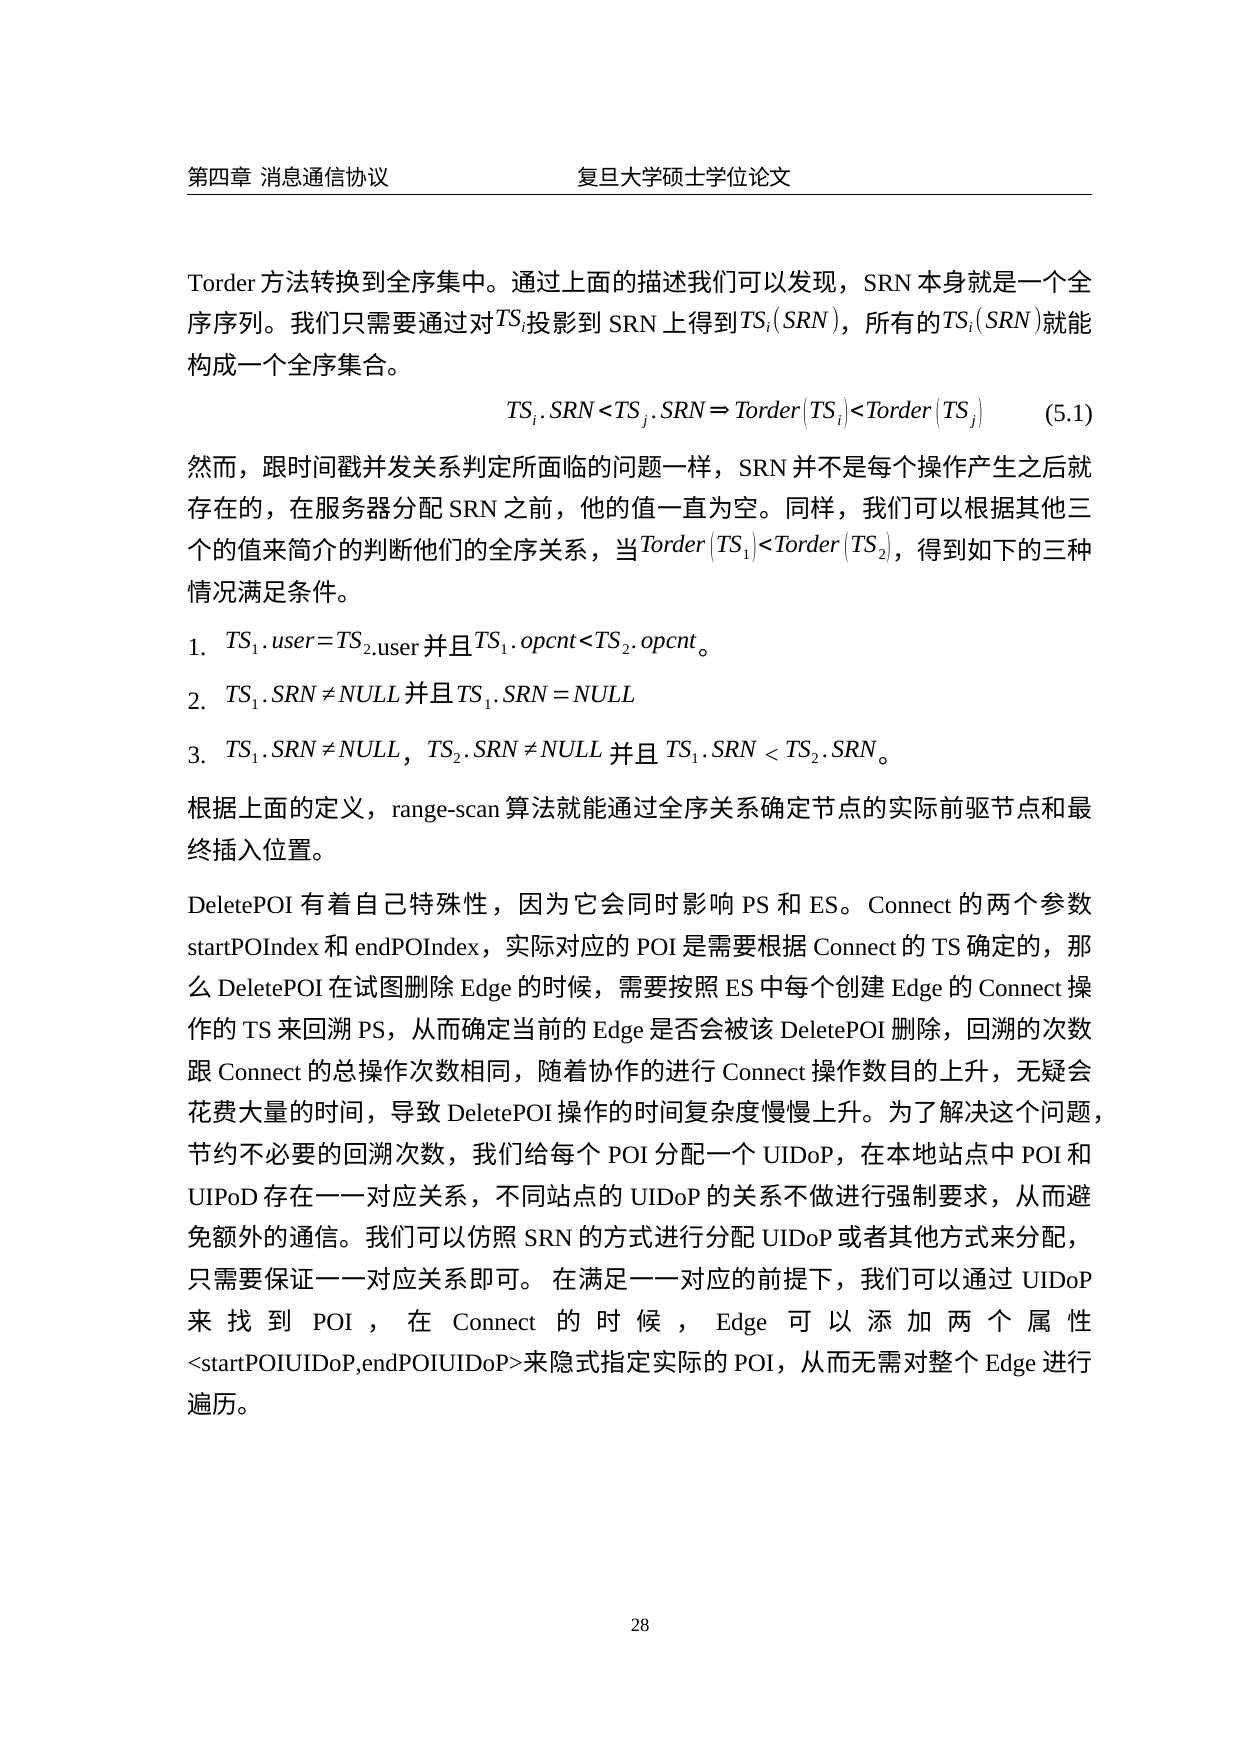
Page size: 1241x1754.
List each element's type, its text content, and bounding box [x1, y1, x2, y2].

text 根据上面的定义，range-scan算法就能通过全序关系确定节点的实际前驱节点和最终插入位置。 [187, 784, 1092, 868]
list .user并且。 [187, 622, 1092, 663]
text (5.1) [187, 395, 1092, 430]
list ， 并且 < 。 [187, 730, 1092, 772]
text DeletePOI有着自己特殊性，因为它会同时影响PS和ES。Connect的两个参数startPOIndex和endPOIndex，实际对应的POI是需要根据Connect的TS确定的，那么DeletePOI在试图删除Edge的时候，需要按照ES中每个创建Edge的Connect操作的TS来回溯PS，从而确定当前的Edge是否会被该DeletePOI删除，回溯的次数跟Connect的总操作次数相同，随着协作的进行Connect操作数目的上升，无疑会花费大量的时间，导致DeletePOI操作的时间复杂度慢慢上升。为了解决这个问题，节约不必要的回溯次数，我们给每个POI分配一个UIDoP，在本地站点中POI和UIPoD存在一一对应关系，不同站点的UIDoP的关系不做进行强制要求，从而避免额外的通信。我们可以仿照SRN的方式进行分配UIDoP或者其他方式来分配，只需要保证一一对应关系即可。 在满足一一对应的前提下，我们可以通过UIDoP来找到POI，在Connect的时候，Edge可以添加两个属性<startPOIUIDoP,endPOIUIDoP>来隐式指定实际的POI，从而无需对整个Edge进行遍历。 [187, 880, 1092, 1422]
text 本系统算法采用标量时间戳取代了传统的向量时间戳，为了保证range-scan算法的正常运行，同样需要将TS通过相应的Torder方法转换到全序集中。通过上面的描述我们可以发现，SRN本身就是一个全序序列。我们只需要通过对投影到SRN上得到，所有的就能构成一个全序集合。 [187, 258, 1092, 383]
text 然而，跟时间戳并发关系判定所面临的问题一样，SRN并不是每个操作产生之后就存在的，在服务器分配SRN之前，他的值一直为空。同样，我们可以根据其他三个的值来简介的判断他们的全序关系，当，得到如下的三种情况满足条件。 [187, 443, 1092, 609]
